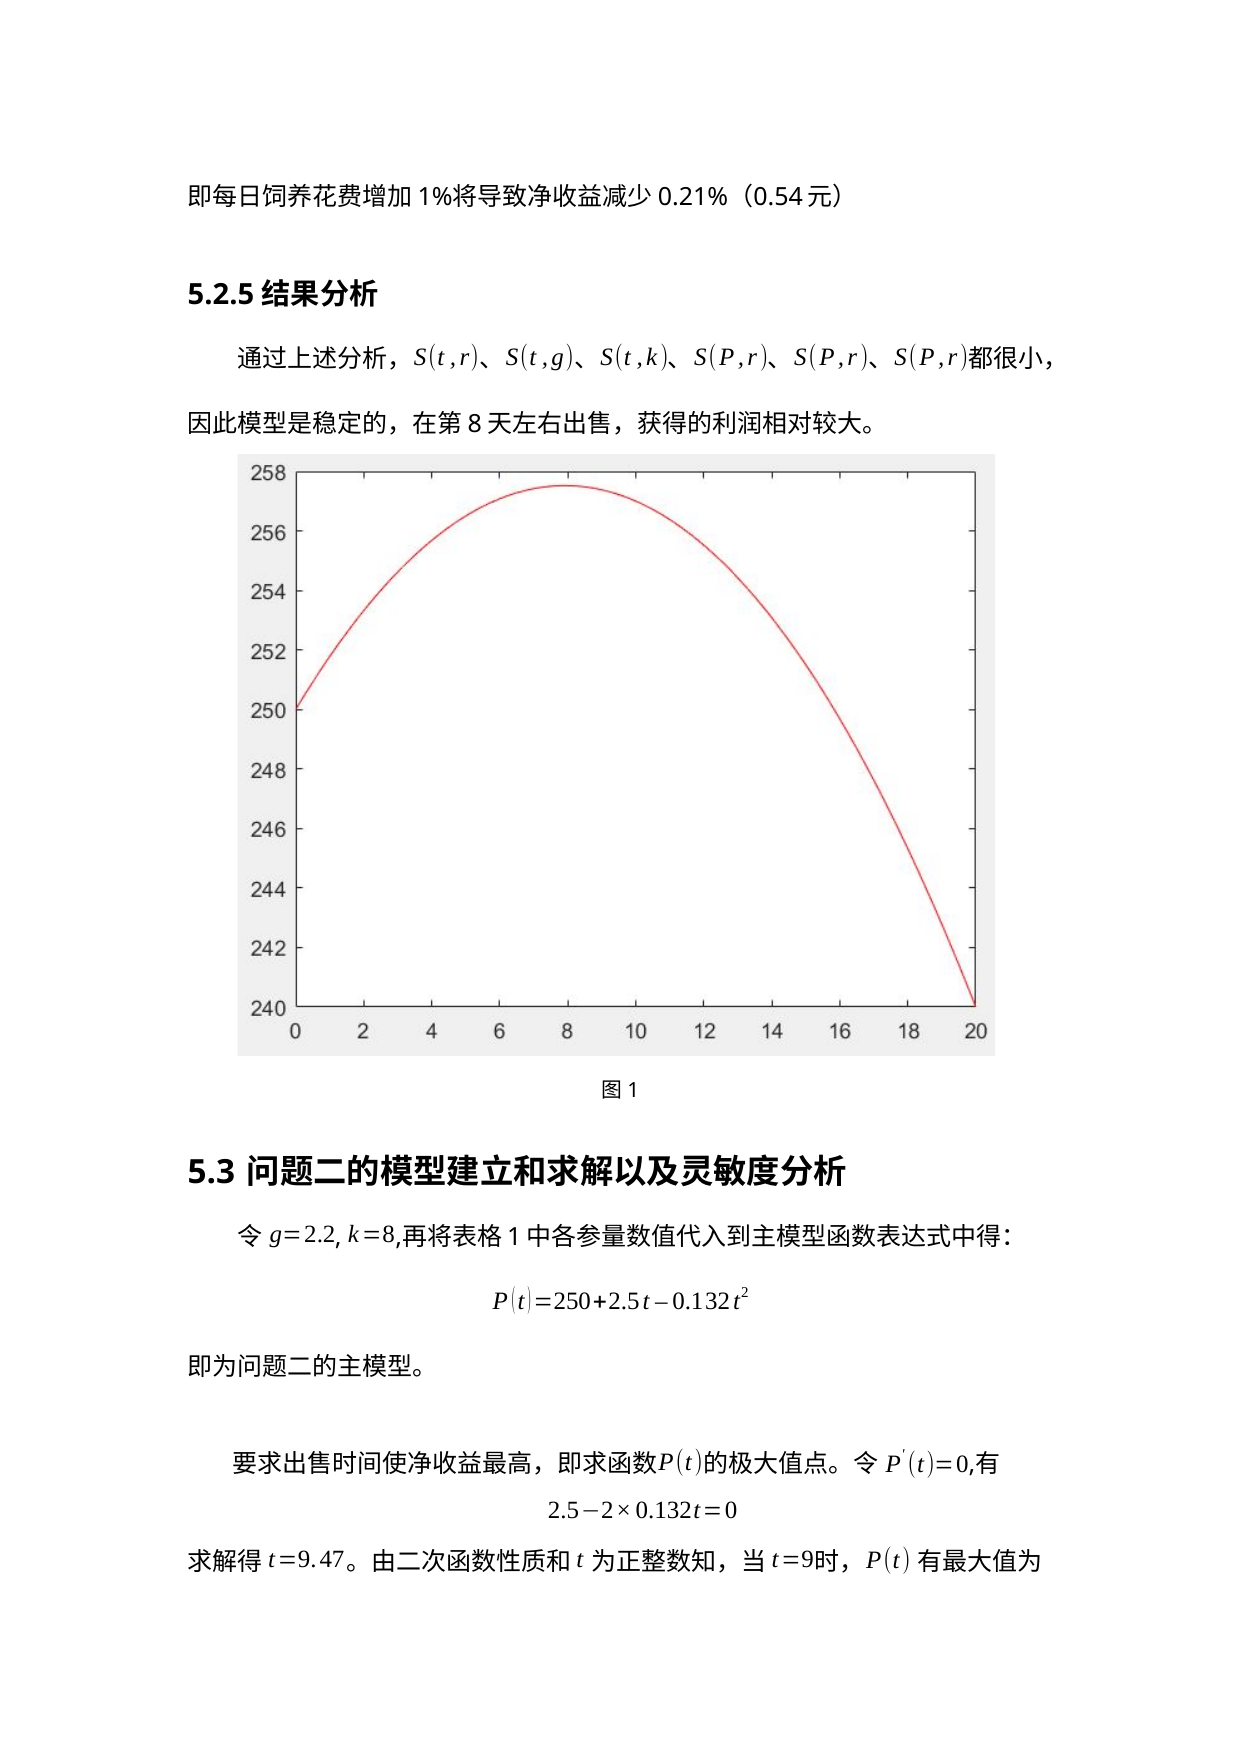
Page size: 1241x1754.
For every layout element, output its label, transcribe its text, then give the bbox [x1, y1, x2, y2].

text 图 1 [187, 1072, 1053, 1104]
text 即每日饲养花费增加1%将导致净收益减少0.21%（0.54元） [187, 162, 1053, 227]
picture [237, 454, 996, 1056]
text 通过上述分析，、、、、、都很小，因此模型是稳定的，在第8天左右出售，获得的利润相对较大。 [187, 324, 1053, 454]
text 求解得 。由二次函数性质和 为正整数知，当 时， 有最大值为 [187, 1527, 1053, 1592]
text 即为问题二的主模型。 [187, 1332, 1053, 1397]
list 要求出售时间使净收益最高，即求函数的极大值点。令 ,有 [232, 1429, 1053, 1494]
list 问题二的模型建立和求解以及灵敏度分析 [187, 1137, 1053, 1202]
list 结果分析 [187, 259, 1053, 324]
text 令 , ,再将表格1中各参量数值代入到主模型函数表达式中得： [187, 1202, 1053, 1267]
